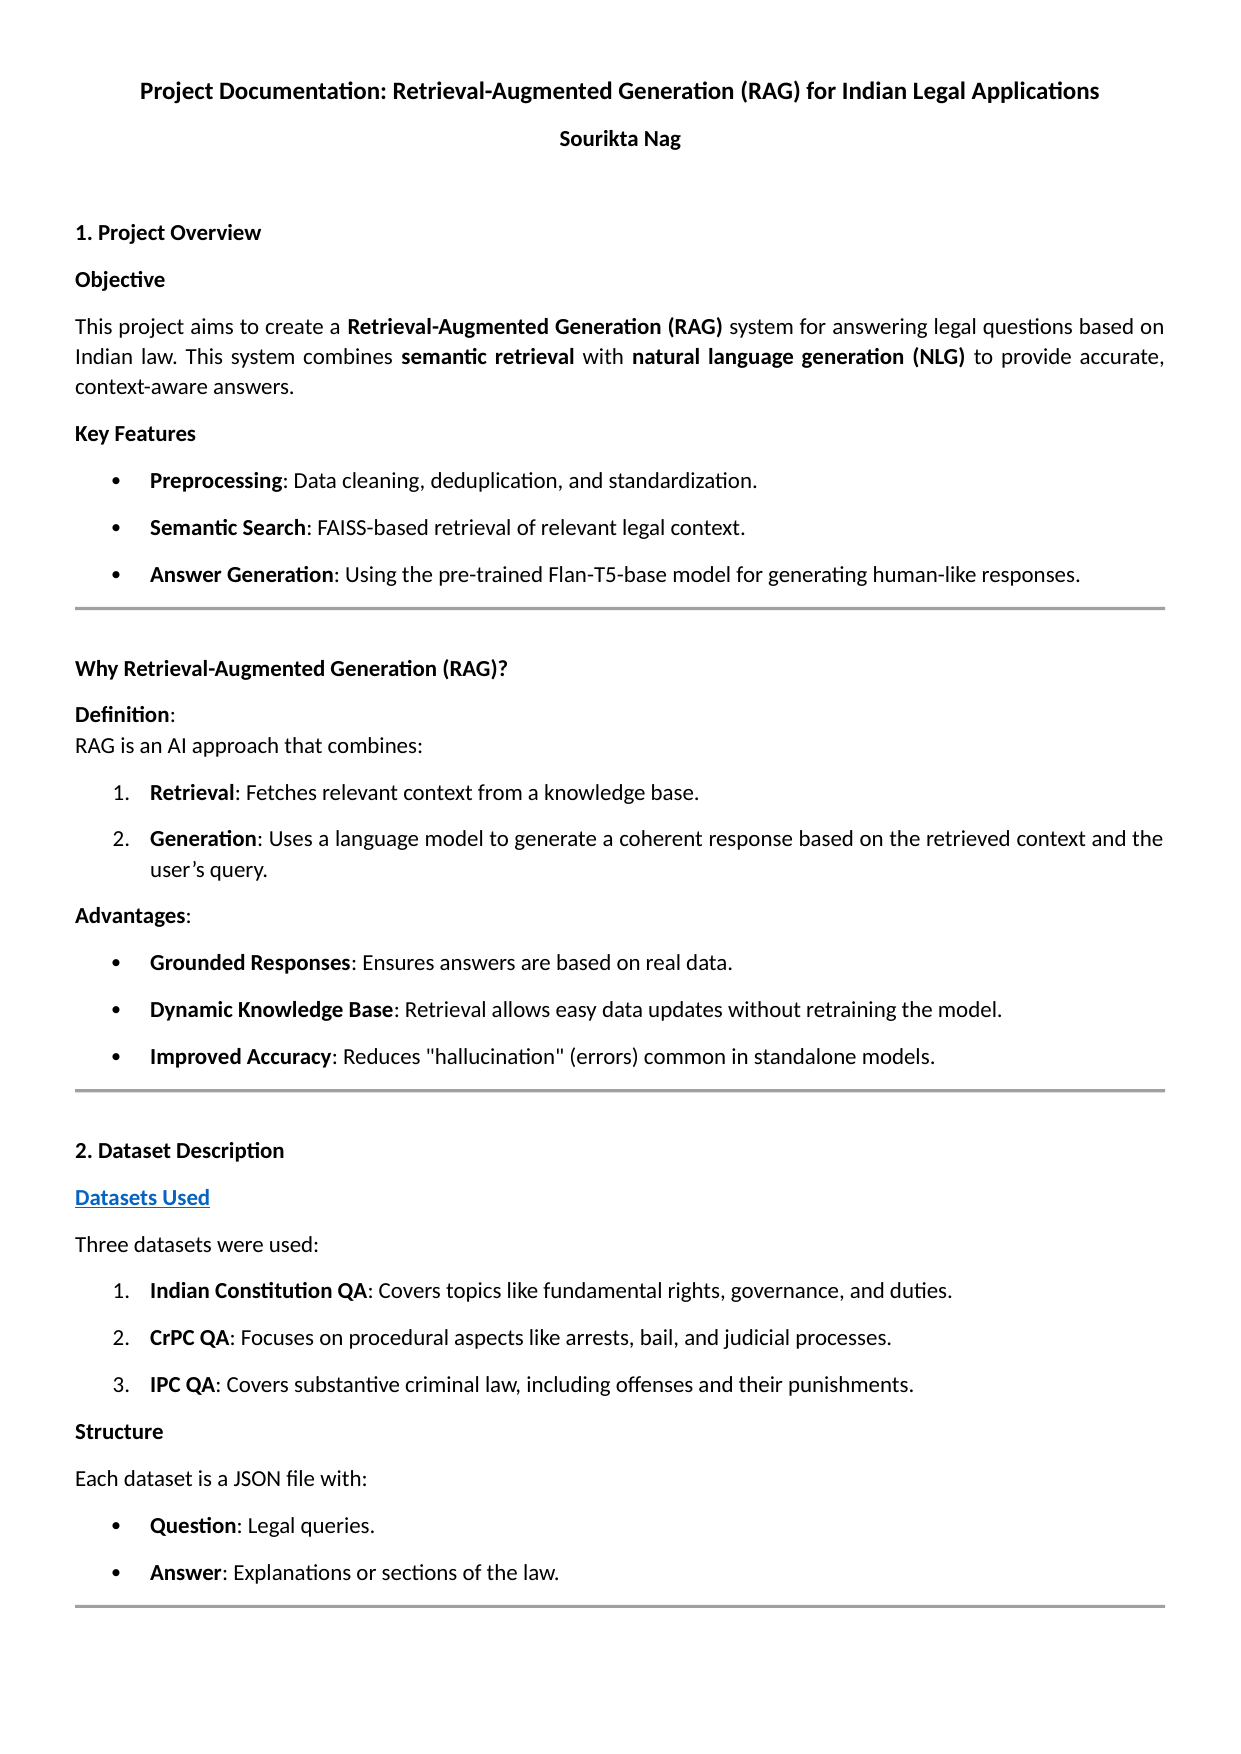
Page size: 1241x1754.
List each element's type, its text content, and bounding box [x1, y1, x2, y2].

list Preprocessing: Data cleaning, deduplication, and standardization. [112, 466, 1165, 494]
text Sourikta Nag [75, 124, 1165, 153]
text Definition: RAG is an AI approach that combines: [75, 701, 1165, 759]
text Why Retrieval-Augmented Generation (RAG)? [75, 654, 1165, 682]
text This project aims to create a Retrieval-Augmented Generation (RAG) system for answering legal questions based on Indian law. This system combines semantic retrieval with natural language generation (NLG) to provide accurate, context-aware answers. [75, 312, 1165, 401]
text Key Features [75, 419, 1165, 447]
list Question: Legal queries. [112, 1511, 1165, 1539]
list Answer: Explanations or sections of the law. [112, 1558, 1165, 1586]
list CrPC QA: Focuses on procedural aspects like arrests, bail, and judicial processes. [112, 1323, 1165, 1352]
text Objective [75, 265, 1165, 293]
text Project Documentation: Retrieval-Augmented Generation (RAG) for Indian Legal Applications [75, 75, 1165, 106]
text Each dataset is a JSON file with: [75, 1464, 1165, 1492]
text Advantages: [75, 902, 1165, 930]
list Indian Constitution QA: Covers topics like fundamental rights, governance, and duties. [112, 1277, 1165, 1305]
list Generation: Uses a language model to generate a coherent response based on the retrieved context and the user’s query. [112, 824, 1165, 883]
text Structure [75, 1417, 1165, 1445]
list Improved Accuracy: Reduces "hallucination" (errors) common in standalone models. [112, 1042, 1165, 1070]
list IPC QA: Covers substantive criminal law, including offenses and their punishments. [112, 1370, 1165, 1398]
list Dynamic Knowledge Base: Retrieval allows easy data updates without retraining the model. [112, 995, 1165, 1023]
text Three datasets were used: [75, 1230, 1165, 1258]
list Grounded Responses: Ensures answers are based on real data. [112, 948, 1165, 977]
text 1. Project Overview [75, 218, 1165, 246]
list Answer Generation: Using the pre-trained Flan-T5-base model for generating human-like responses. [112, 560, 1165, 588]
list Retrieval: Fetches relevant context from a knowledge base. [112, 778, 1165, 806]
list Semantic Search: FAISS-based retrieval of relevant legal context. [112, 513, 1165, 541]
text Datasets Used [75, 1183, 1165, 1211]
text 2. Dataset Description [75, 1136, 1165, 1164]
